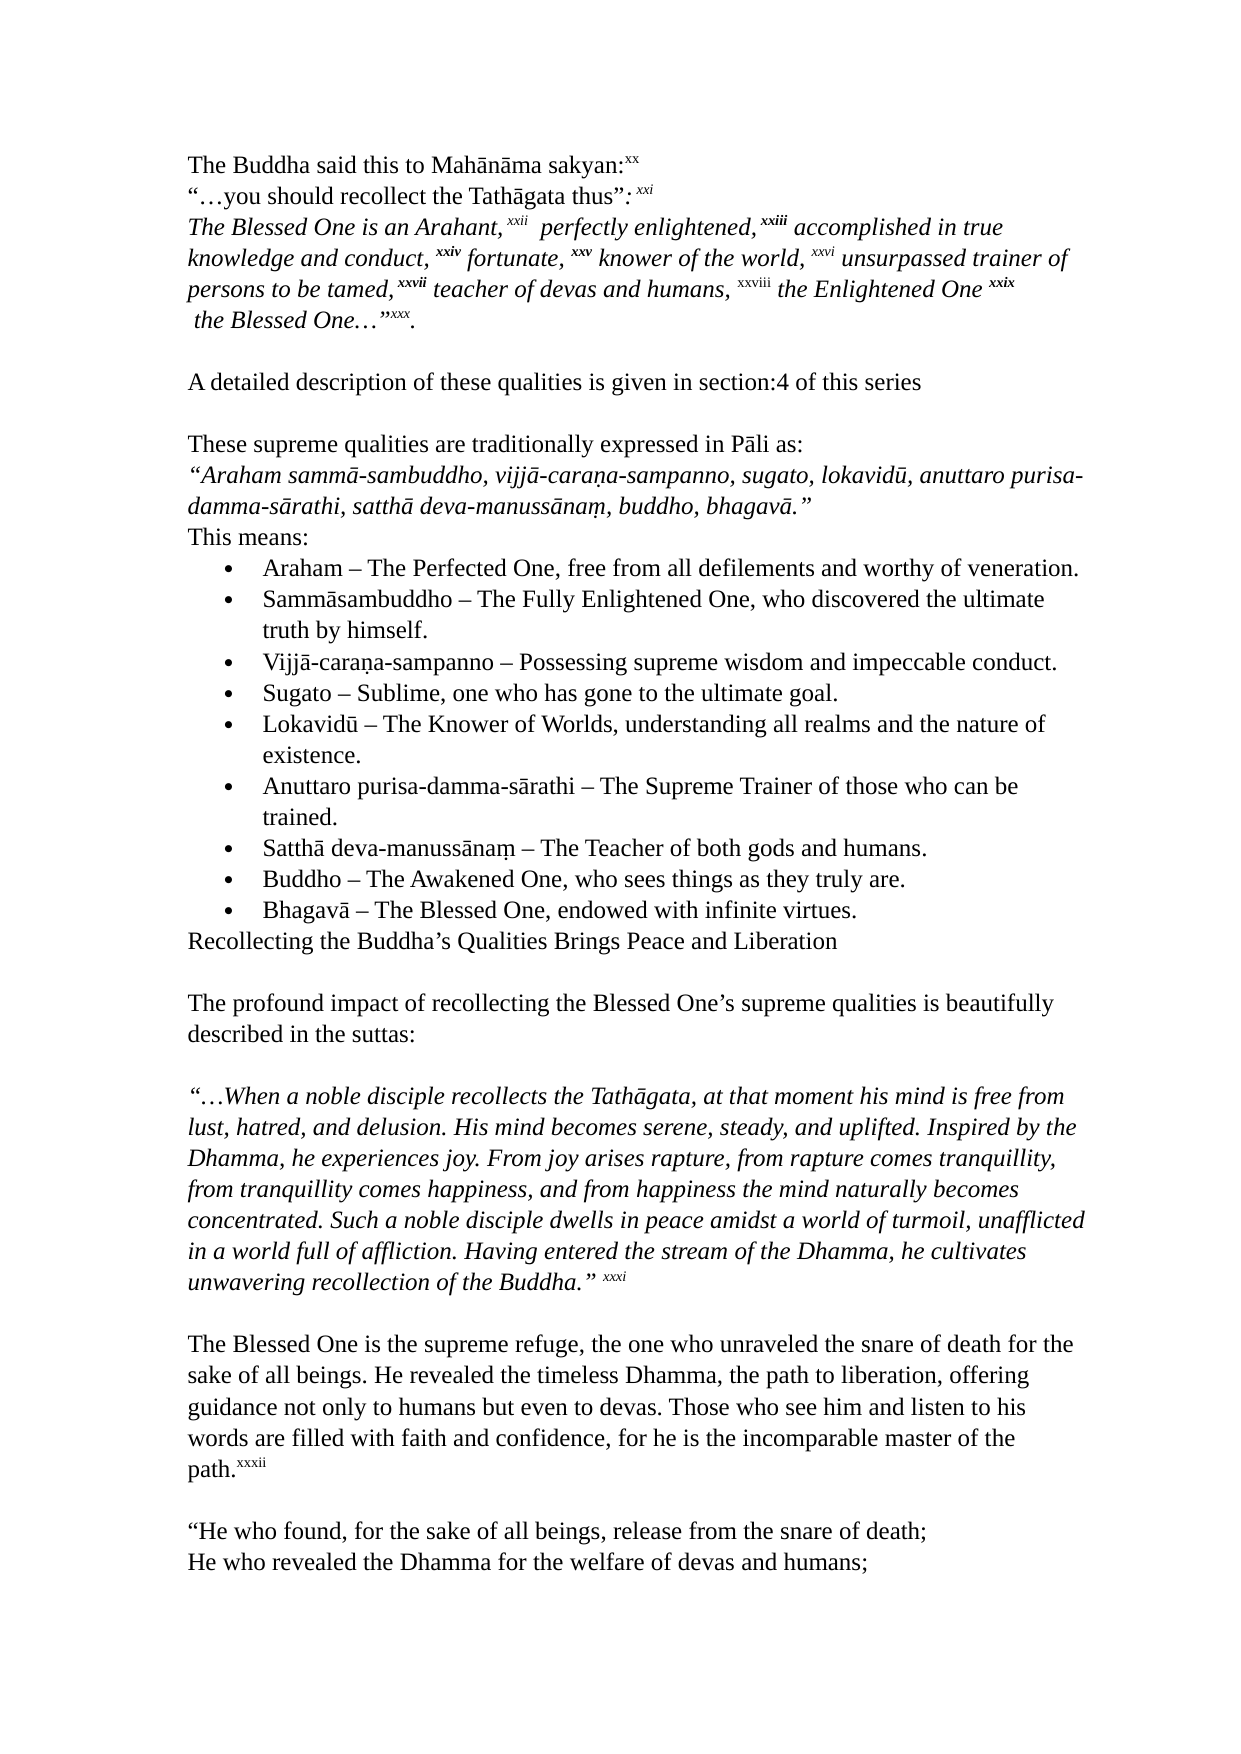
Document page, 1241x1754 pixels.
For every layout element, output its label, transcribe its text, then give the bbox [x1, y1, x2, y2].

text Recollecting the Buddha’s Qualities Brings Peace and Liberation [187, 926, 1090, 955]
text “Araham sammā-sambuddho, vijjā-caraṇa-sampanno, sugato, lokavidū, anuttaro purisa-damma-sārathi, satthā deva-manussānaṃ, buddho, bhagavā.” [187, 460, 1090, 520]
text the Blessed One…”. [187, 305, 1090, 334]
list Araham – The Perfected One, free from all defilements and worthy of veneration. [225, 553, 1090, 582]
list Lokavidū – The Knower of Worlds, understanding all realms and the nature of existence. [225, 709, 1090, 768]
text The Blessed One is the supreme refuge, the one who unraveled the snare of death for the sake of all beings. He revealed the timeless Dhamma, the path to liberation, offering guidance not only to humans but even to devas. Those who see him and listen to his words are filled with faith and confidence, for he is the incomparable master of the path. [187, 1329, 1090, 1482]
text The profound impact of recollecting the Blessed One’s supreme qualities is beautifully described in the suttas: [187, 988, 1090, 1048]
list Sammāsambuddho – The Fully Enlightened One, who discovered the ultimate truth by himself. [225, 584, 1090, 644]
list Sugato – Sublime, one who has gone to the ultimate goal. [225, 678, 1090, 706]
text The Blessed One is an Arahant, perfectly enlightened, accomplished in true knowledge and conduct, fortunate, knower of the world, unsurpassed trainer of persons to be tamed, teacher of devas and humans, the Enlightened One [187, 212, 1090, 303]
list Buddho – The Awakened One, who sees things as they truly are. [225, 864, 1090, 893]
text “…you should recollect the Tathāgata thus”: [187, 181, 1090, 210]
text This means: [187, 522, 1090, 551]
list Satthā deva-manussānaṃ – The Teacher of both gods and humans. [225, 833, 1090, 862]
text The Buddha said this to Mahānāma sakyan: [187, 150, 1090, 179]
list Anuttaro purisa-damma-sārathi – The Supreme Trainer of those who can be trained. [225, 771, 1090, 831]
list Bhagavā – The Blessed One, endowed with infinite virtues. [225, 895, 1090, 924]
text A detailed description of these qualities is given in section:4 of this series [187, 367, 1090, 396]
text These supreme qualities are traditionally expressed in Pāli as: [187, 429, 1090, 458]
text “…When a noble disciple recollects the Tathāgata, at that moment his mind is free from lust, hatred, and delusion. His mind becomes serene, steady, and uplifted. Inspired by the Dhamma, he experiences joy. From joy arises rapture, from rapture comes tranquillity, from tranquillity comes happiness, and from happiness the mind naturally becomes concentrated. Such a noble disciple dwells in peace amidst a world of turmoil, unafflicted in a world full of affliction. Having entered the stream of the Dhamma, he cultivates unwavering recollection of the Buddha.” [187, 1081, 1090, 1296]
list Vijjā-caraṇa-sampanno – Possessing supreme wisdom and impeccable conduct. [225, 647, 1090, 675]
